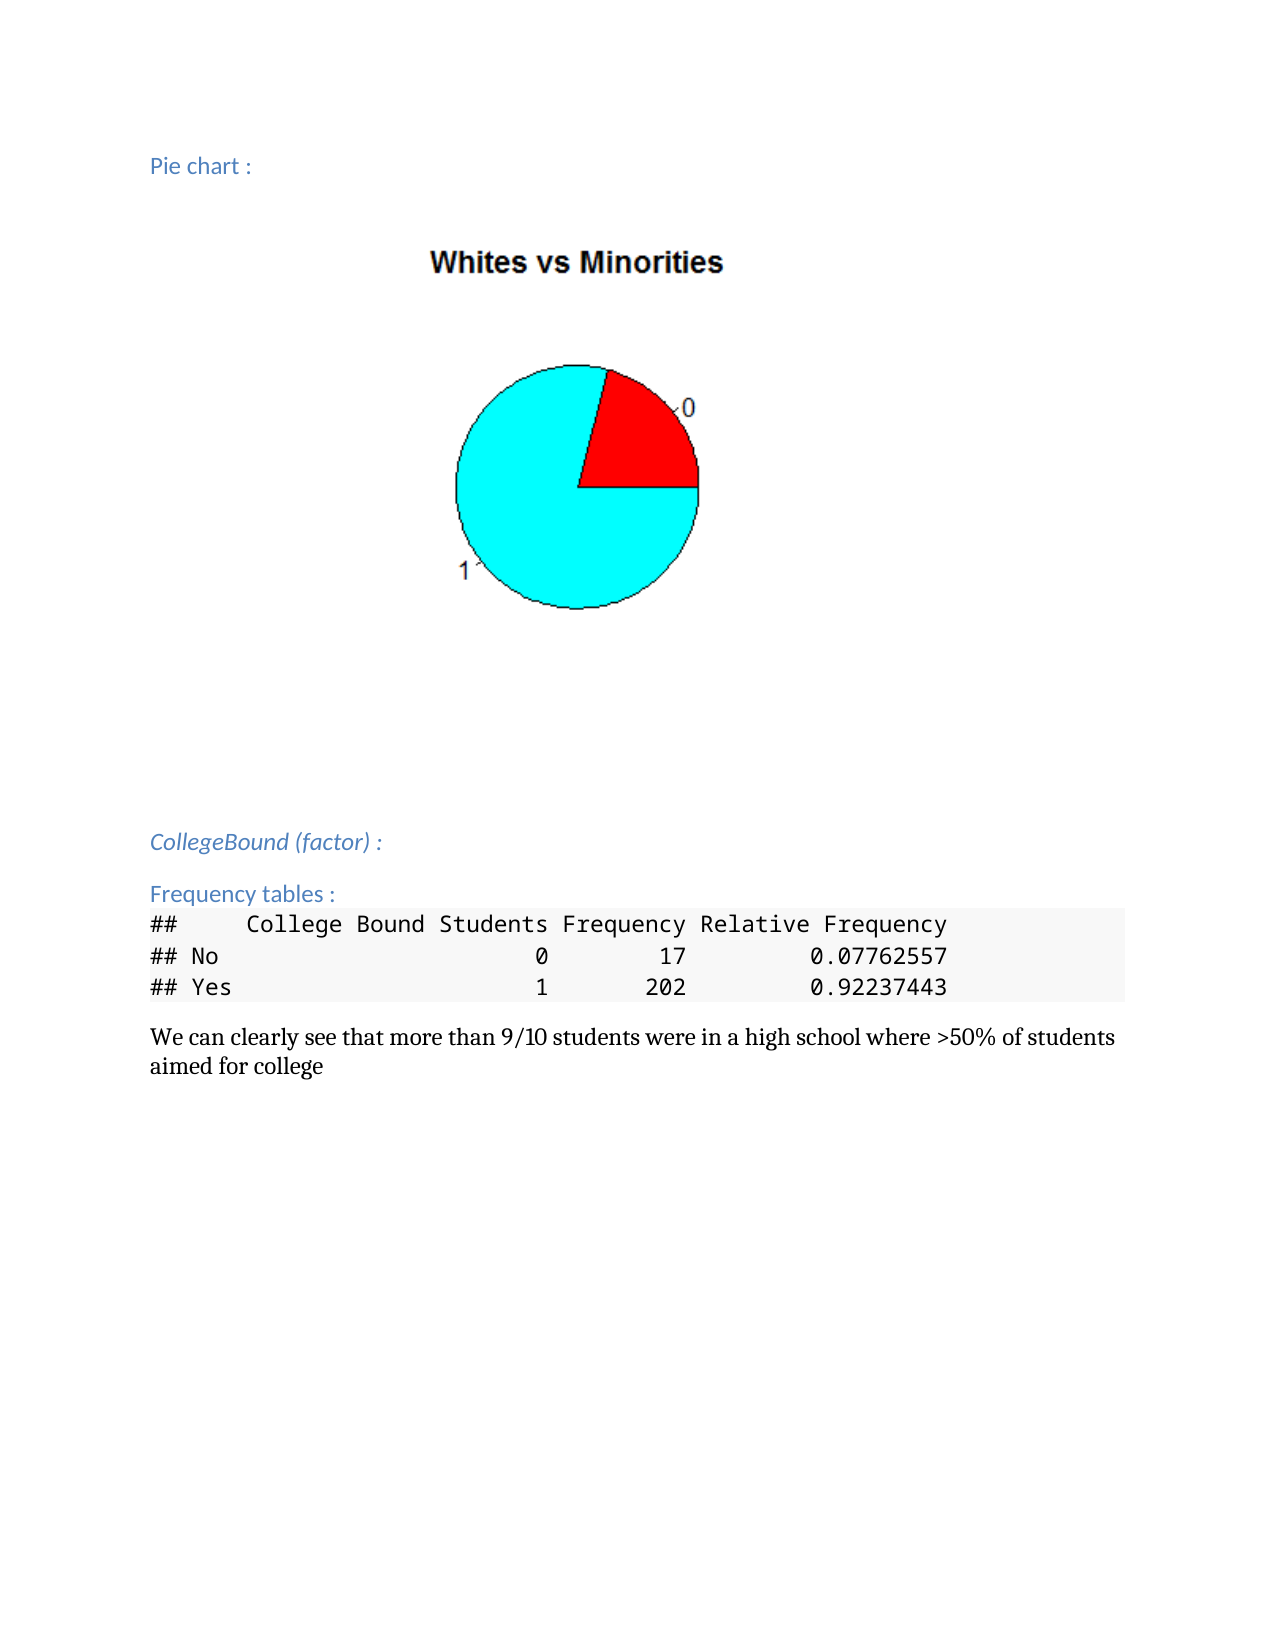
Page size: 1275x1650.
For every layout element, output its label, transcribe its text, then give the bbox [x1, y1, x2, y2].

text ## College Bound Students Frequency Relative Frequency ## No 0 17 0.07762557 ## Yes 1 202 0.92237443 [150, 908, 1125, 1002]
subtitle Frequency tables : [150, 878, 1125, 908]
text We can clearly see that more than 9/10 students were in a high school where >50% of students aimed for college [150, 1023, 1125, 1080]
subtitle Pie chart : [150, 150, 1125, 181]
picture [168, 199, 927, 806]
subtitle CollegeBound (factor) : [150, 826, 1125, 857]
